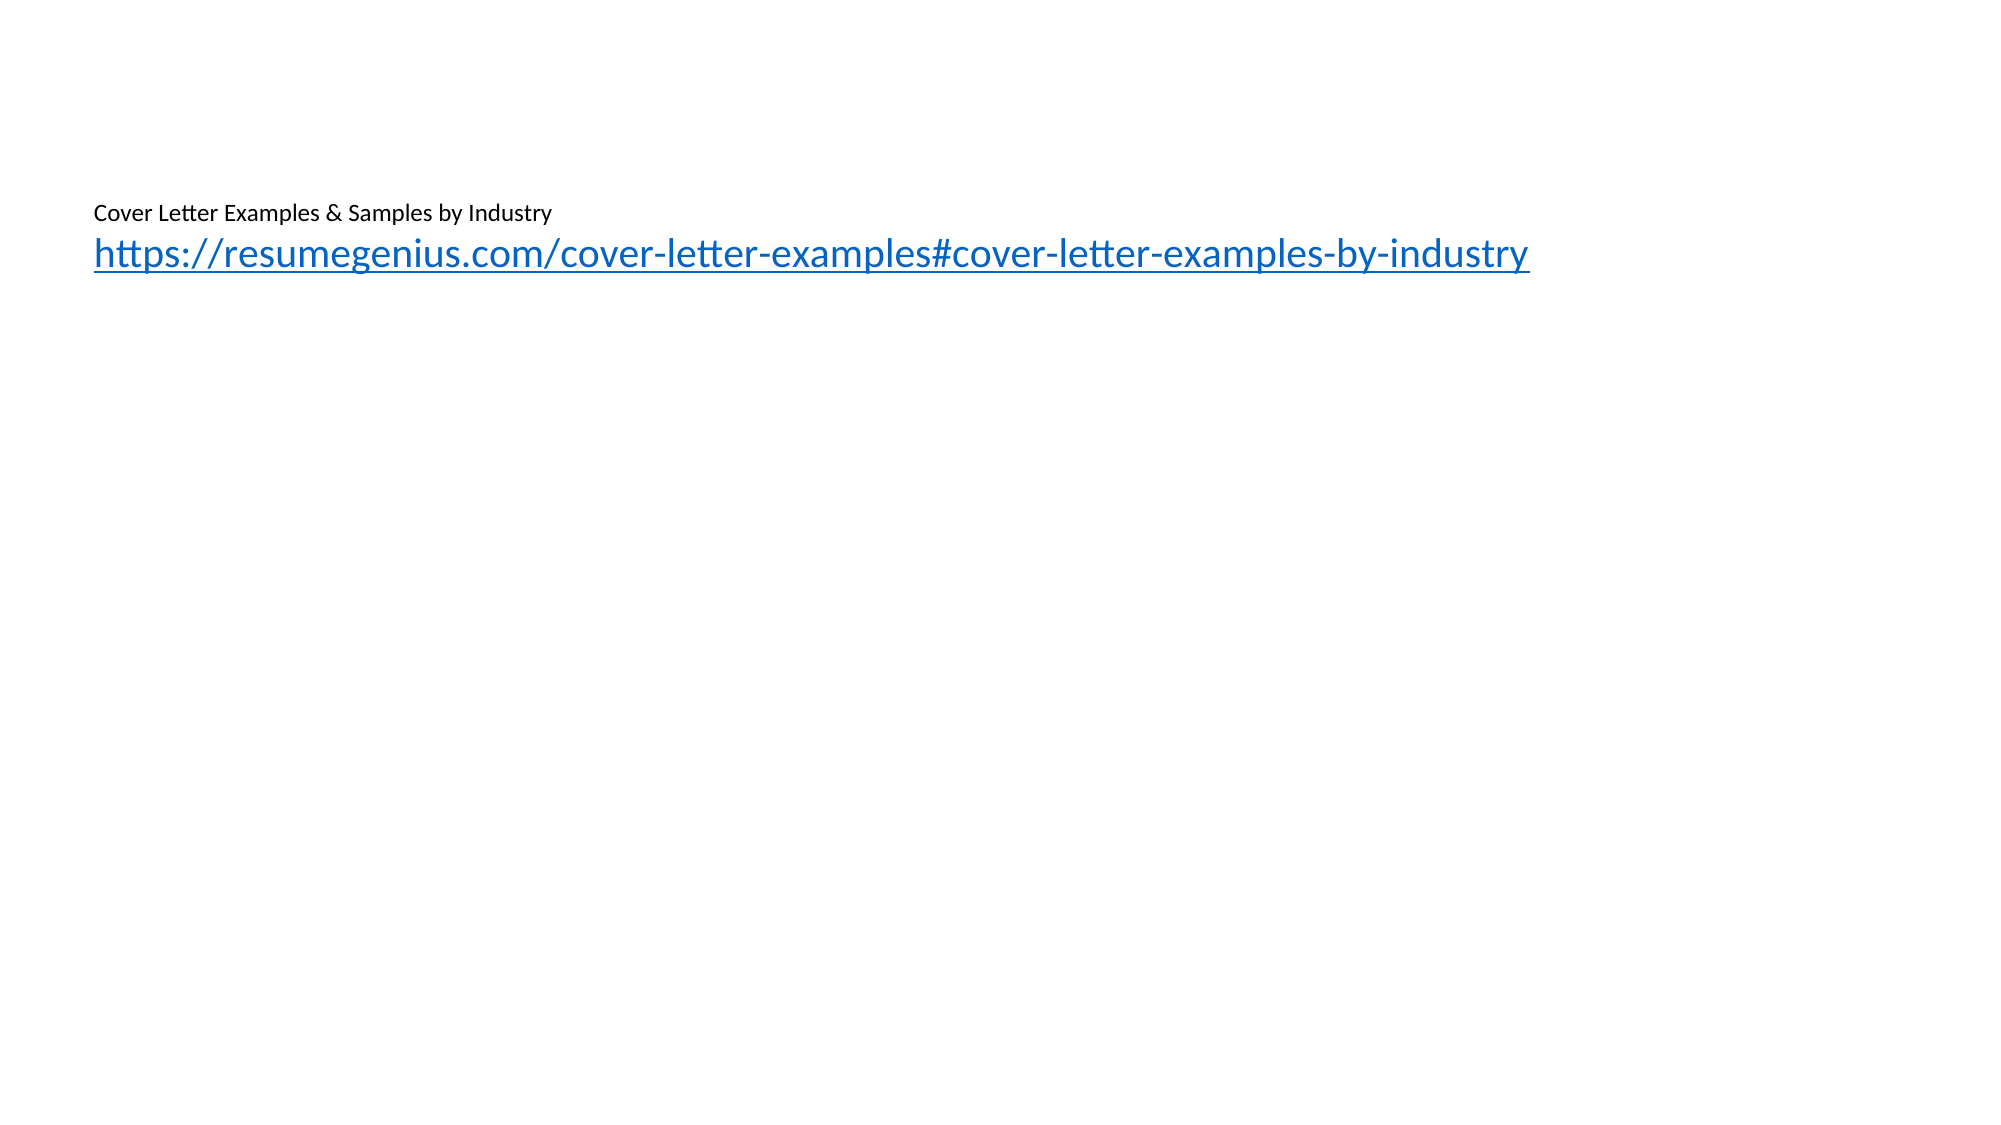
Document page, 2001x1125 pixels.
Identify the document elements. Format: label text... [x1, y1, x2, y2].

text https://resumegenius.com/cover-letter-examples#cover-letter-examples-by-industry [94, 227, 1906, 278]
text Cover Letter Examples & Samples by Industry [94, 197, 1906, 227]
